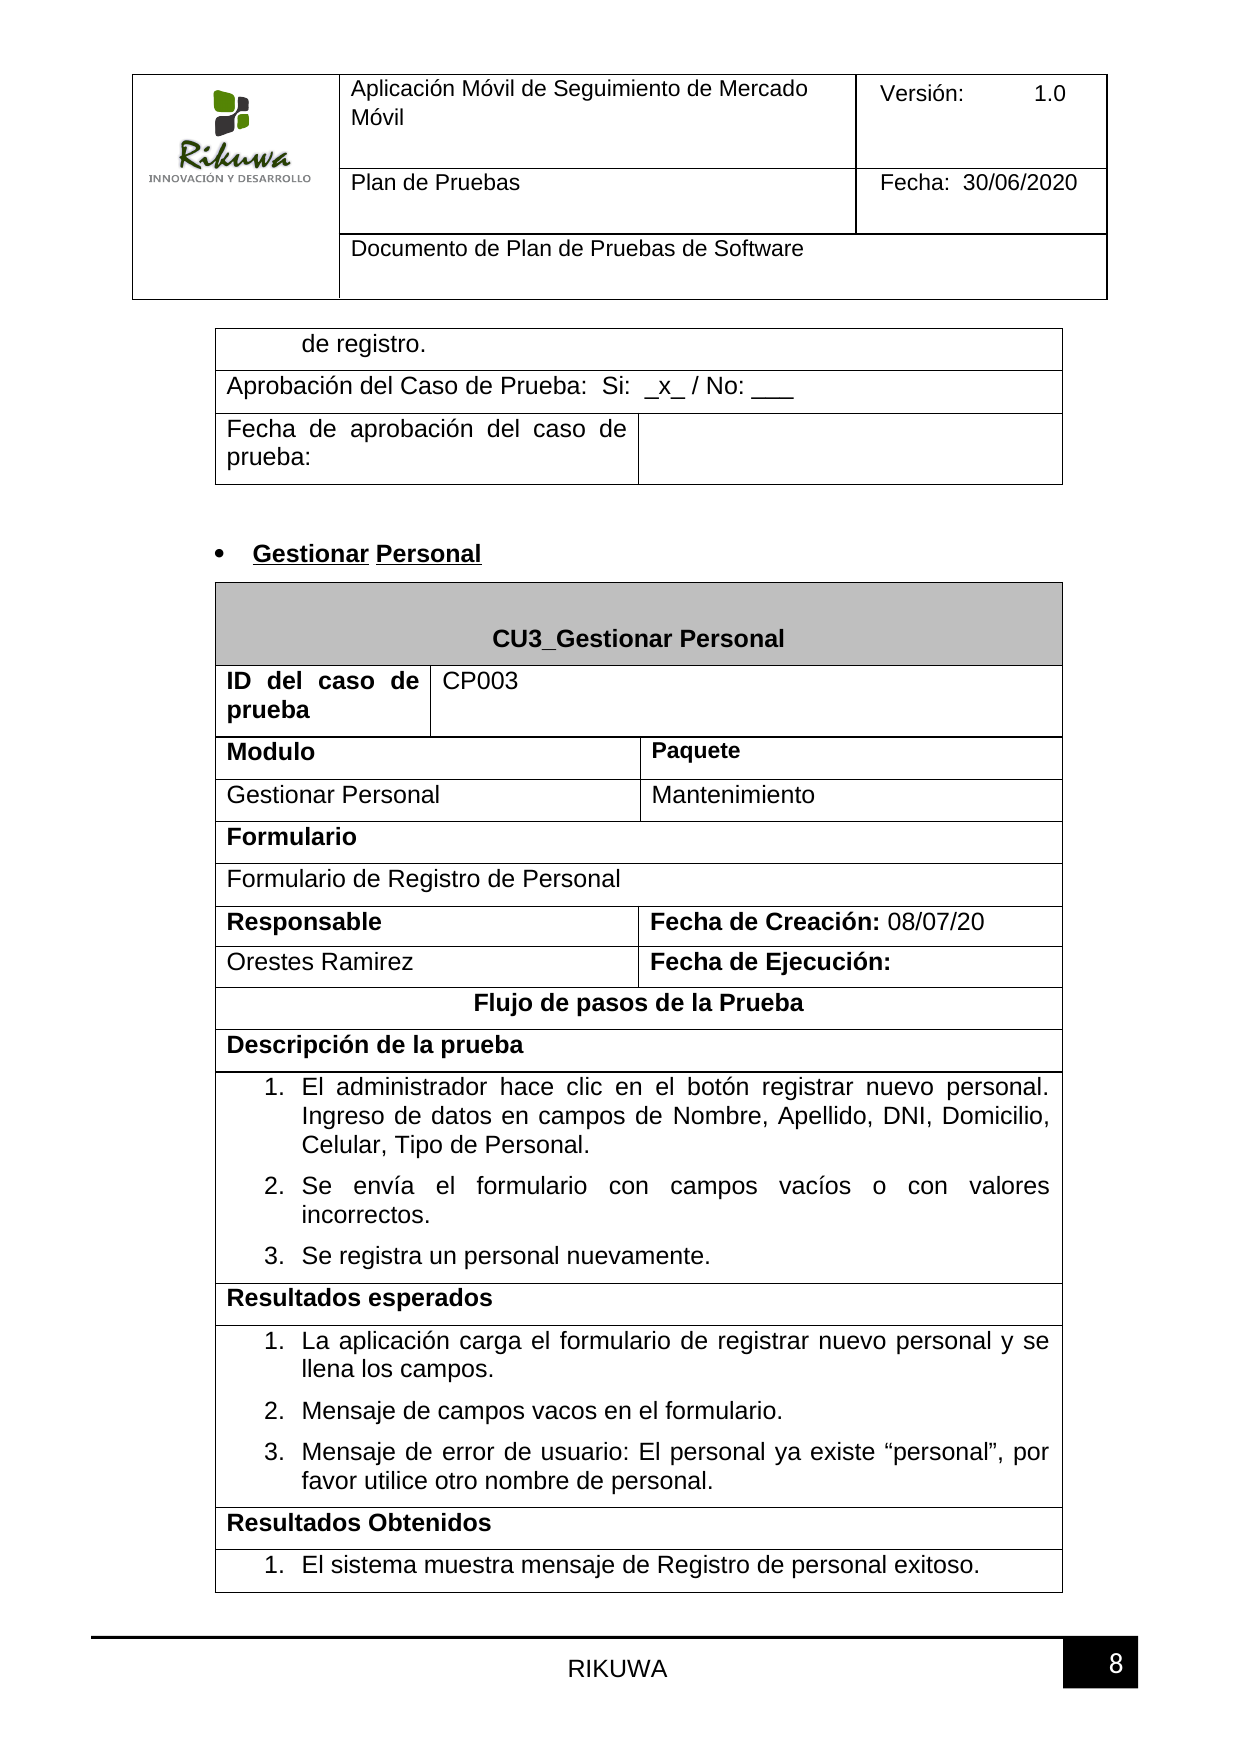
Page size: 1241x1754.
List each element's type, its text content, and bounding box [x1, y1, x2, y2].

table_cell ID del caso de prueba [216, 666, 430, 736]
table_cell Paquete [641, 738, 1062, 779]
table_cell Mantenimiento [641, 780, 1062, 821]
table_cell Fecha de Ejecución: [639, 947, 1062, 987]
table_cell Fecha de Creación: 08/07/20 [639, 907, 1062, 946]
table_cell Fecha de aprobación del caso de prueba: [216, 414, 638, 484]
table_cell Flujo de pasos de la Prueba [216, 988, 1062, 1029]
table_cell CP003 [431, 666, 1062, 736]
subtitle Gestionar Personal [215, 538, 1063, 567]
table_cell [639, 414, 1062, 484]
table_cell Formulario de Registro de Personal [216, 864, 1062, 906]
table_cell Orestes Ramirez [216, 947, 638, 987]
table_header CU3_Gestionar Personal [216, 583, 1062, 665]
table_cell Formulario [216, 822, 1062, 863]
table_cell Resultados esperados [216, 1284, 1062, 1325]
table_cell El administrador hace clic en el botón registrar nuevo personal. Ingreso de datos en campos de Nombre, Apellido, DNI, Domicilio, Celular, Tipo de Personal. Se envía el formulario con campos vacíos o con valores incorrectos. Se registra un personal nuevamente. [216, 1073, 1062, 1282]
table_cell Responsable [216, 907, 638, 946]
table_cell Gestionar Personal [216, 780, 640, 821]
table_cell Aprobación del Caso de Prueba: Si: _x_ / No: ___ [216, 371, 1062, 413]
table_cell Descripción de la prueba [216, 1030, 1062, 1071]
table_cell La aplicación carga el formulario de registrar nuevo personal y se llena los campos. Mensaje de campos vacos en el formulario. Mensaje de error de usuario: El personal ya existe “personal”, por favor utilice otro nombre de personal. [216, 1326, 1062, 1507]
table_cell Modulo [216, 738, 640, 779]
picture [143, 75, 313, 190]
table_cell Resultados Obtenidos [216, 1508, 1062, 1549]
